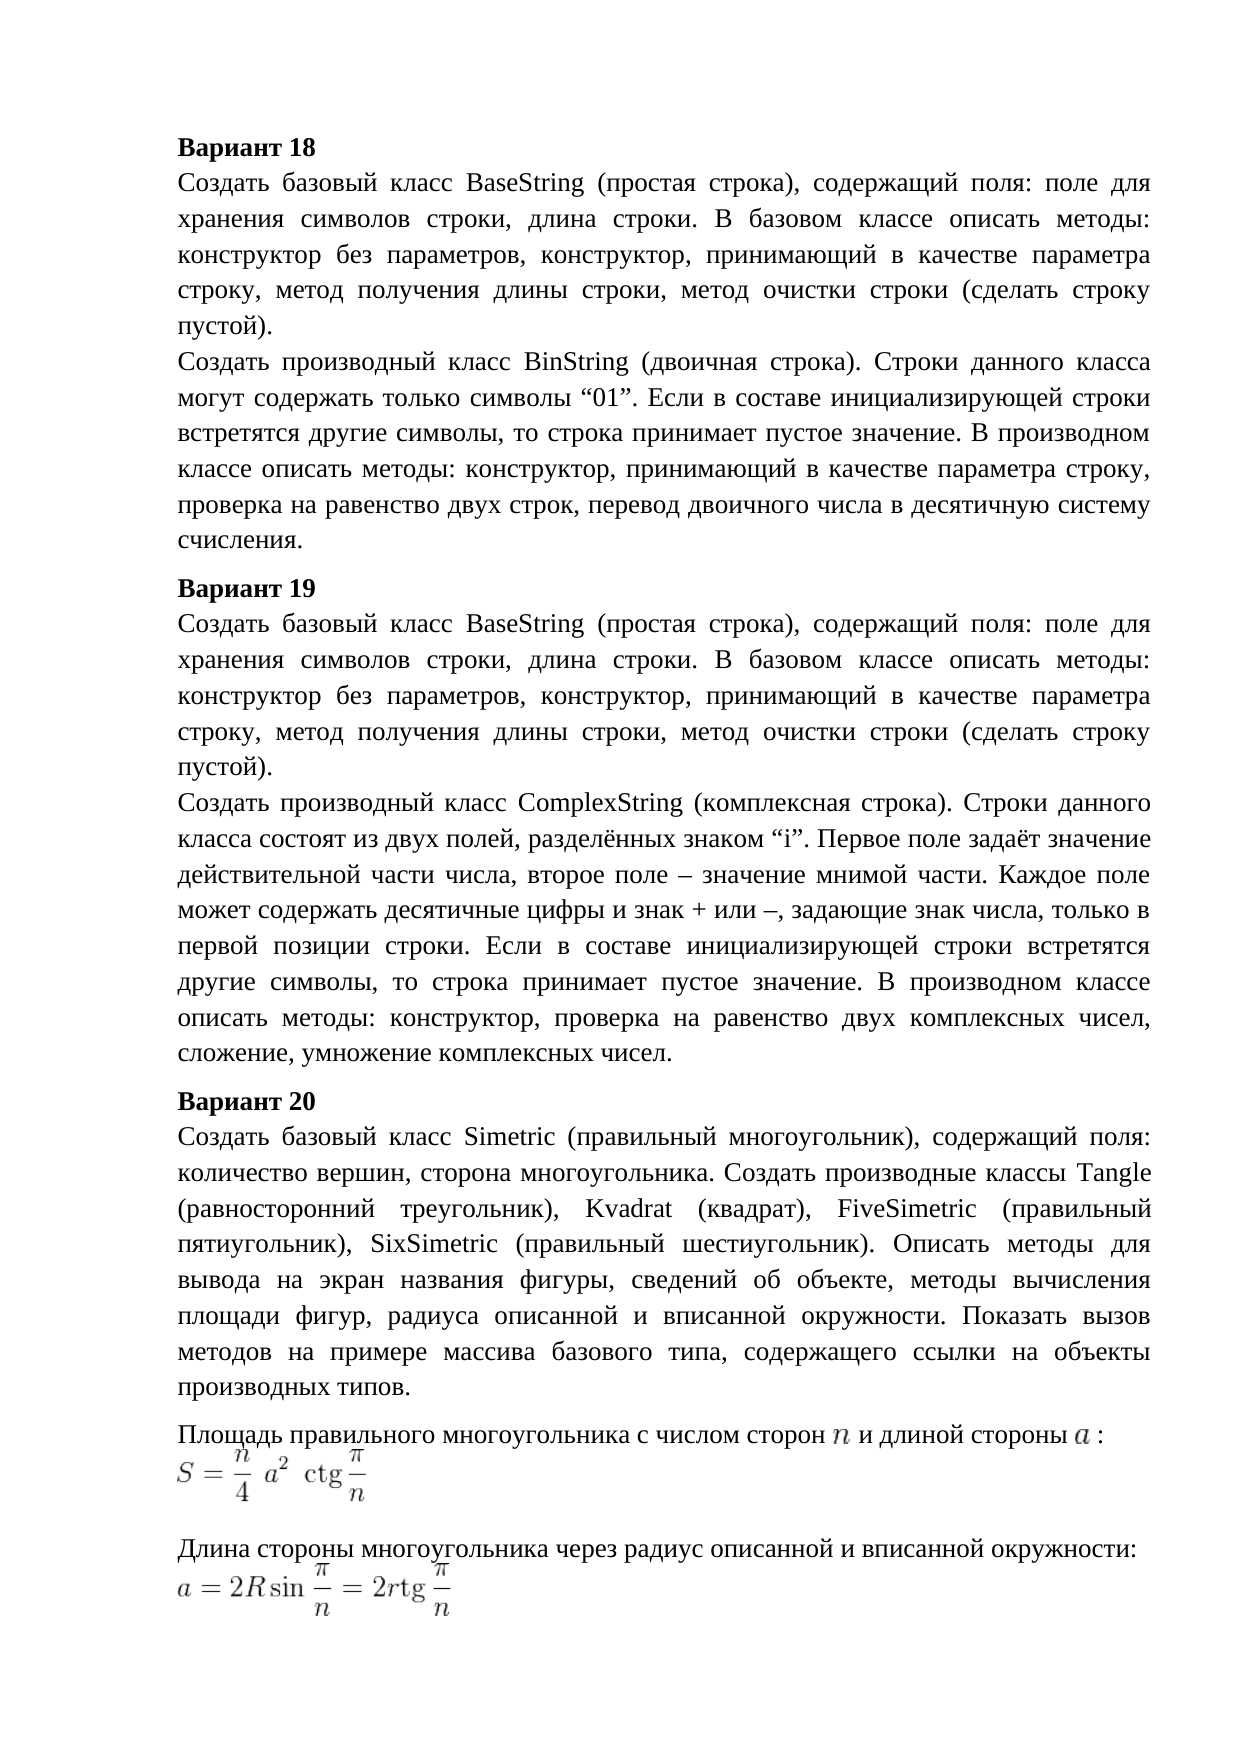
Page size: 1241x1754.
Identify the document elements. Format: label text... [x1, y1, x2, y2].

text Создать производный класс BinString (двоичная строка). Строки данного класса могут содержать только символы “01”. Если в составе инициализирующей строки встретятся другие символы, то строка принимает пустое значение. В производном классе описать методы: конструктор, принимающий в качестве параметра строку, проверка на равенство двух строк, перевод двоичного числа в десятичную систему счисления. [177, 345, 1152, 555]
picture [177, 1563, 451, 1616]
picture [1074, 1429, 1090, 1444]
text Вариант 18 [177, 131, 1152, 162]
text Вариант 19 [177, 572, 1152, 603]
text Площадь правильного многоугольника с числом сторон и длиной стороны : [177, 1419, 1152, 1503]
text Длина стороны многоугольника через радиус описанной и вписанной окружности: [177, 1532, 1152, 1616]
picture [832, 1429, 852, 1444]
picture [177, 1449, 366, 1503]
text Создать производный класс ComplexString (комплексная строка). Строки данного класса состоят из двух полей, разделённых знаком “i”. Первое поле задаёт значение действительной части числа, второе поле – значение мнимой части. Каждое поле может содержать десятичные цифры и знак + или –, задающие знак числа, только в первой позиции строки. Если в составе инициализирующей строки встретятся другие символы, то строка принимает пустое значение. В производном классе описать методы: конструктор, проверка на равенство двух комплексных чисел, сложение, умножение комплексных чисел. [177, 786, 1152, 1067]
text Вариант 20 [177, 1084, 1152, 1116]
text Создать базовый класс Simetric (правильный многоугольник), содержащий поля: количество вершин, сторона многоугольника. Создать производные классы Tangle (равносторонний треугольник), Kvadrat (квадрат), FiveSimetric (правильный пятиугольник), SixSimetric (правильный шестиугольник). Описать методы для вывода на экран названия фигуры, сведений об объекте, методы вычисления площади фигур, радиуса описанной и вписанной окружности. Показать вызов методов на примере массива базового типа, содержащего ссылки на объекты производных типов. [177, 1120, 1152, 1402]
